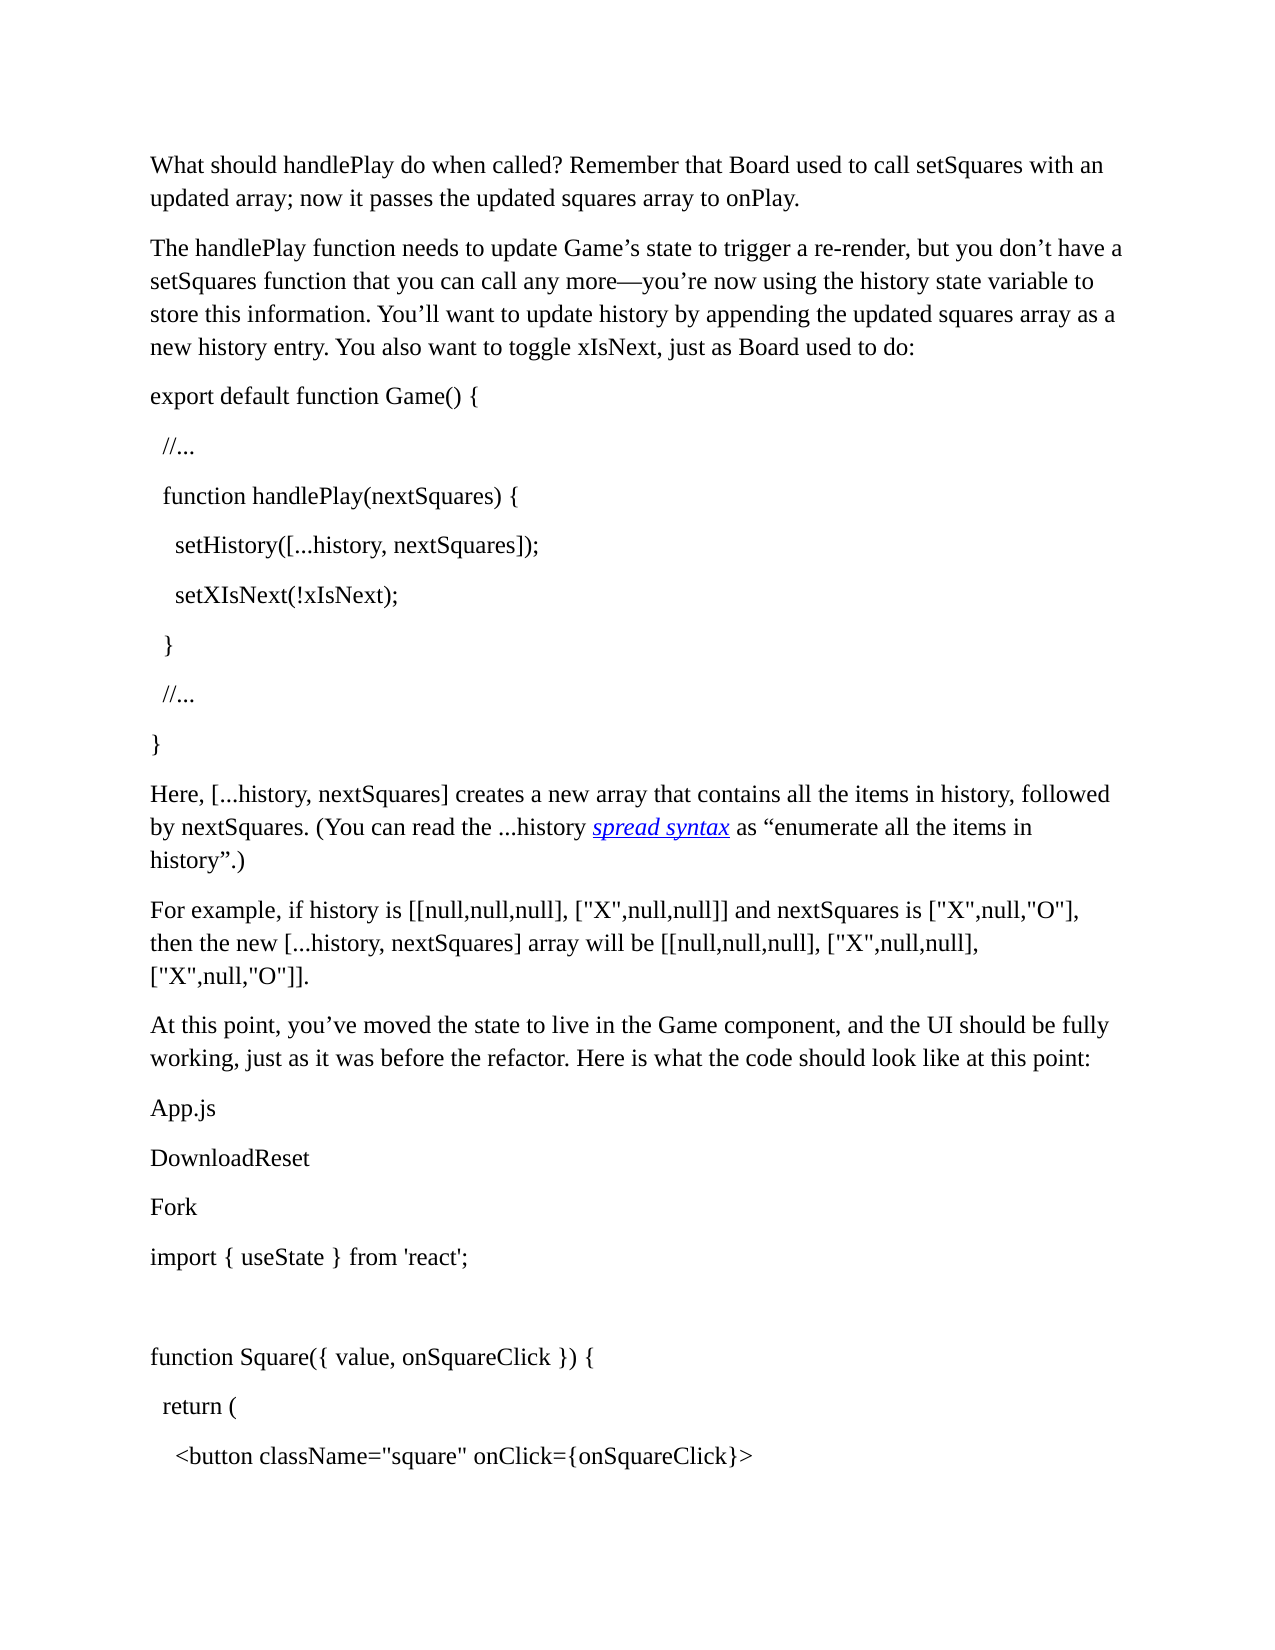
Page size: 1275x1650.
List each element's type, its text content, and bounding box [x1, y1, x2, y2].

text function handlePlay(nextSquares) { [150, 481, 1125, 509]
text function Square({ value, onSquareClick }) { [150, 1342, 1125, 1370]
text The handlePlay function needs to update Game’s state to trigger a re-render, but you don’t have a setSquares function that you can call any more—you’re now using the history state variable to store this information. You’ll want to update history by appending the updated squares array as a new history entry. You also want to toggle xIsNext, just as Board used to do: [150, 233, 1125, 361]
text setHistory([...history, nextSquares]); [150, 531, 1125, 559]
text What should handlePlay do when called? Remember that Board used to call setSquares with an updated array; now it passes the updated squares array to onPlay. [150, 150, 1125, 212]
text } [150, 729, 1125, 758]
text At this point, you’ve moved the state to live in the Game component, and the UI should be fully working, just as it was before the refactor. Here is what the code should look like at this point: [150, 1010, 1125, 1072]
text Fork [150, 1192, 1125, 1221]
text export default function Game() { [150, 381, 1125, 410]
text Here, [...history, nextSquares] creates a new array that contains all the items in history, followed by nextSquares. (You can read the ...history spread syntax as “enumerate all the items in history”.) [150, 779, 1125, 874]
text DownloadReset [150, 1143, 1125, 1172]
text //... [150, 431, 1125, 460]
text For example, if history is [[null,null,null], ["X",null,null]] and nextSquares is ["X",null,"O"], then the new [...history, nextSquares] array will be [[null,null,null], ["X",null,null], ["X",null,"O"]]. [150, 895, 1125, 989]
text //... [150, 679, 1125, 708]
text <button className="square" onClick={onSquareClick}> [150, 1441, 1125, 1470]
text } [150, 630, 1125, 659]
text import { useState } from 'react'; [150, 1242, 1125, 1271]
text App.js [150, 1093, 1125, 1122]
text return ( [150, 1391, 1125, 1420]
text setXIsNext(!xIsNext); [150, 580, 1125, 609]
